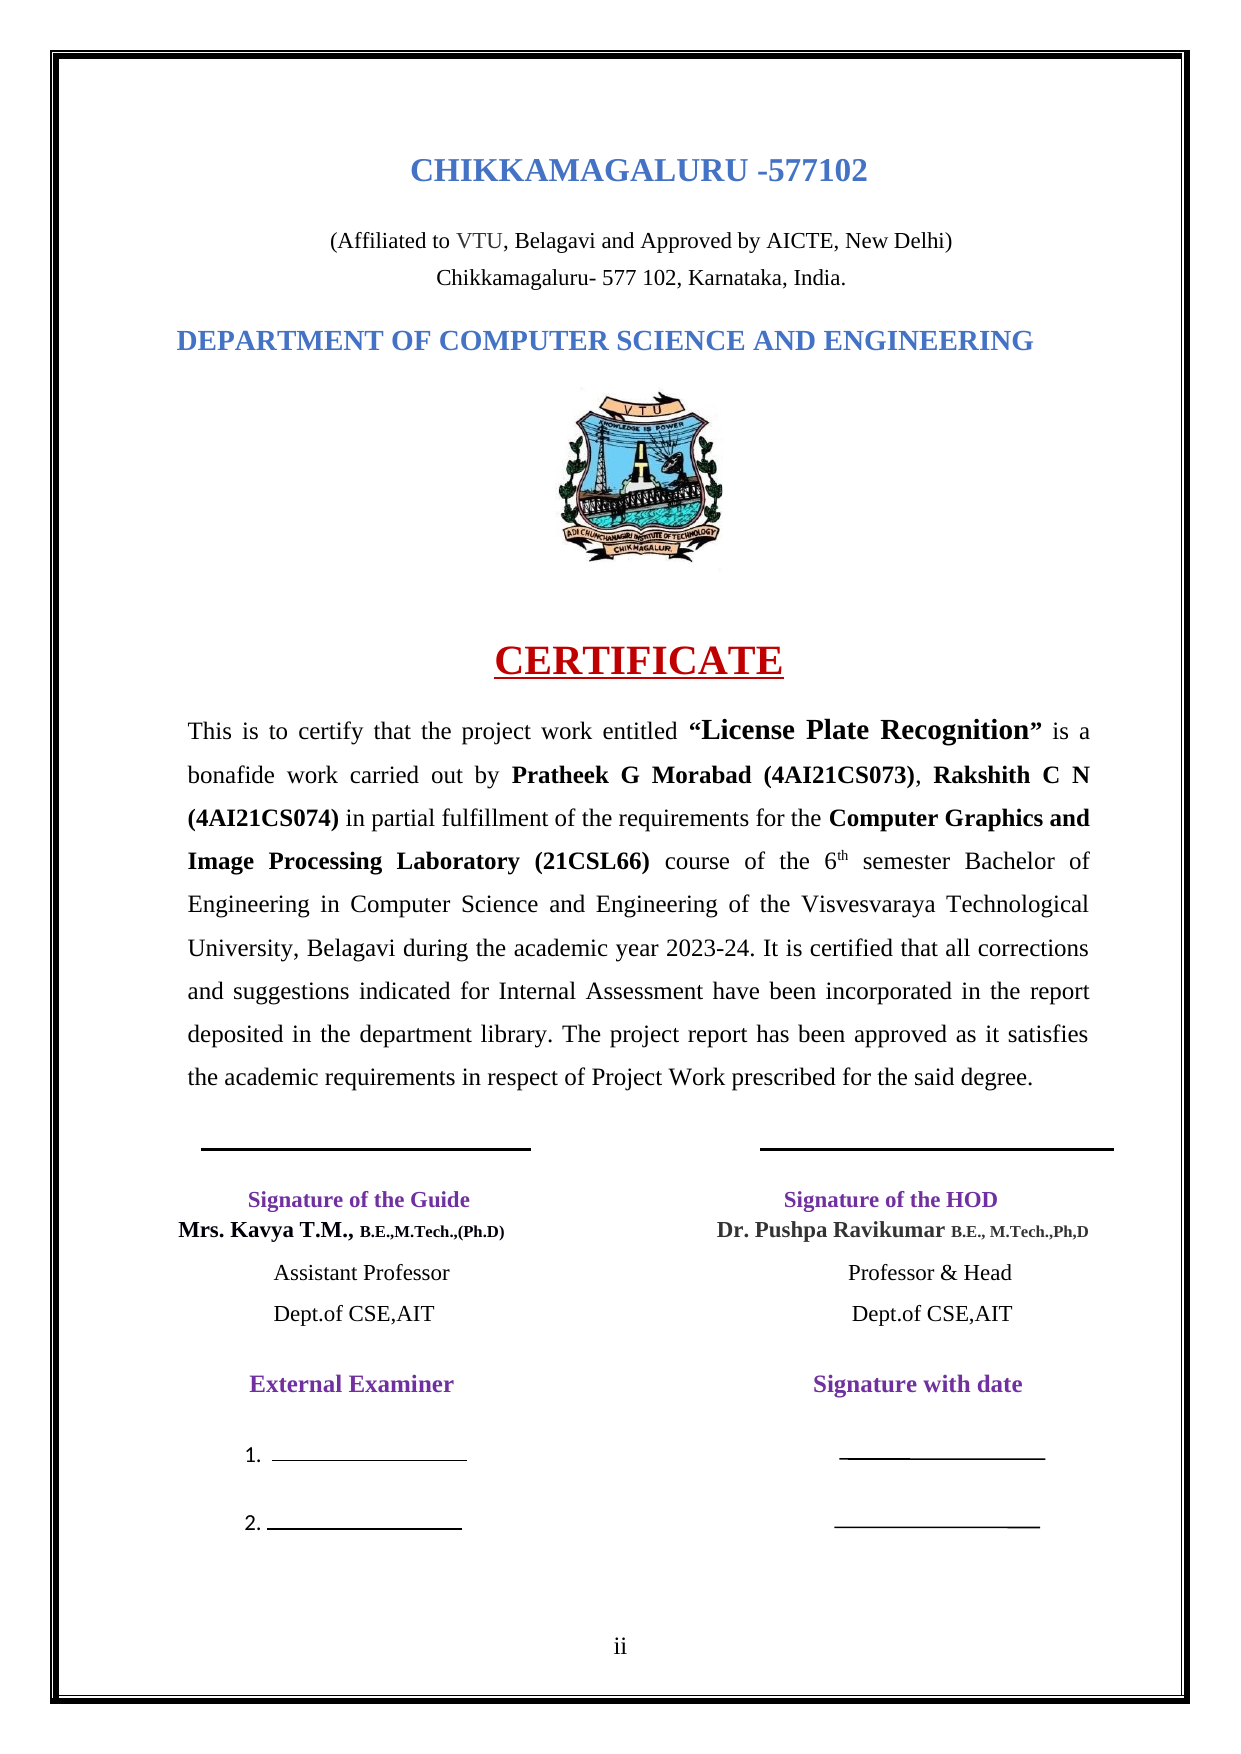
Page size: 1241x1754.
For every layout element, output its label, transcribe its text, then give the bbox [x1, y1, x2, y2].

text CERTIFICATE [187, 636, 1090, 684]
text DEPARTMENT OF COMPUTER SCIENCE AND ENGINEERING [129, 323, 1082, 357]
text 2. [187, 1508, 1090, 1536]
text 1. [187, 1440, 1090, 1468]
picture [555, 387, 723, 577]
text Assistant Professor Professor & Head [187, 1259, 1090, 1286]
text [286, 227, 996, 290]
text Signature of the Guide Signature of the HOD Mrs. Kavya T.M., B.E.,M.Tech.,(Ph.D) Dr. Pushpa Ravikumar B.E., M.Tech.,Ph,D [178, 1186, 1090, 1243]
text CHIKKAMAGALURU -577102 [187, 150, 1090, 188]
text External Examiner Signature with date [187, 1369, 1090, 1398]
text Dept.of CSE,AIT Dept.of CSE,AIT [187, 1300, 1090, 1357]
text This is to certify that the project work entitled “License Plate Recognition” is a bonafide work carried out by Pratheek G Morabad (4AI21CS073), Rakshith C N (4AI21CS074) in partial fulfillment of the requirements for the Computer Graphics and Image Processing Laboratory (21CSL66) course of the 6th semester Bachelor of Engineering in Computer Science and Engineering of the Visvesvaraya Technological University, Belagavi during the academic year 2023-24. It is certified that all corrections and suggestions indicated for Internal Assessment have been incorporated in the report deposited in the department library. The project report has been approved as it satisfies the academic requirements in respect of Project Work prescribed for the said degree. [187, 712, 1090, 1091]
